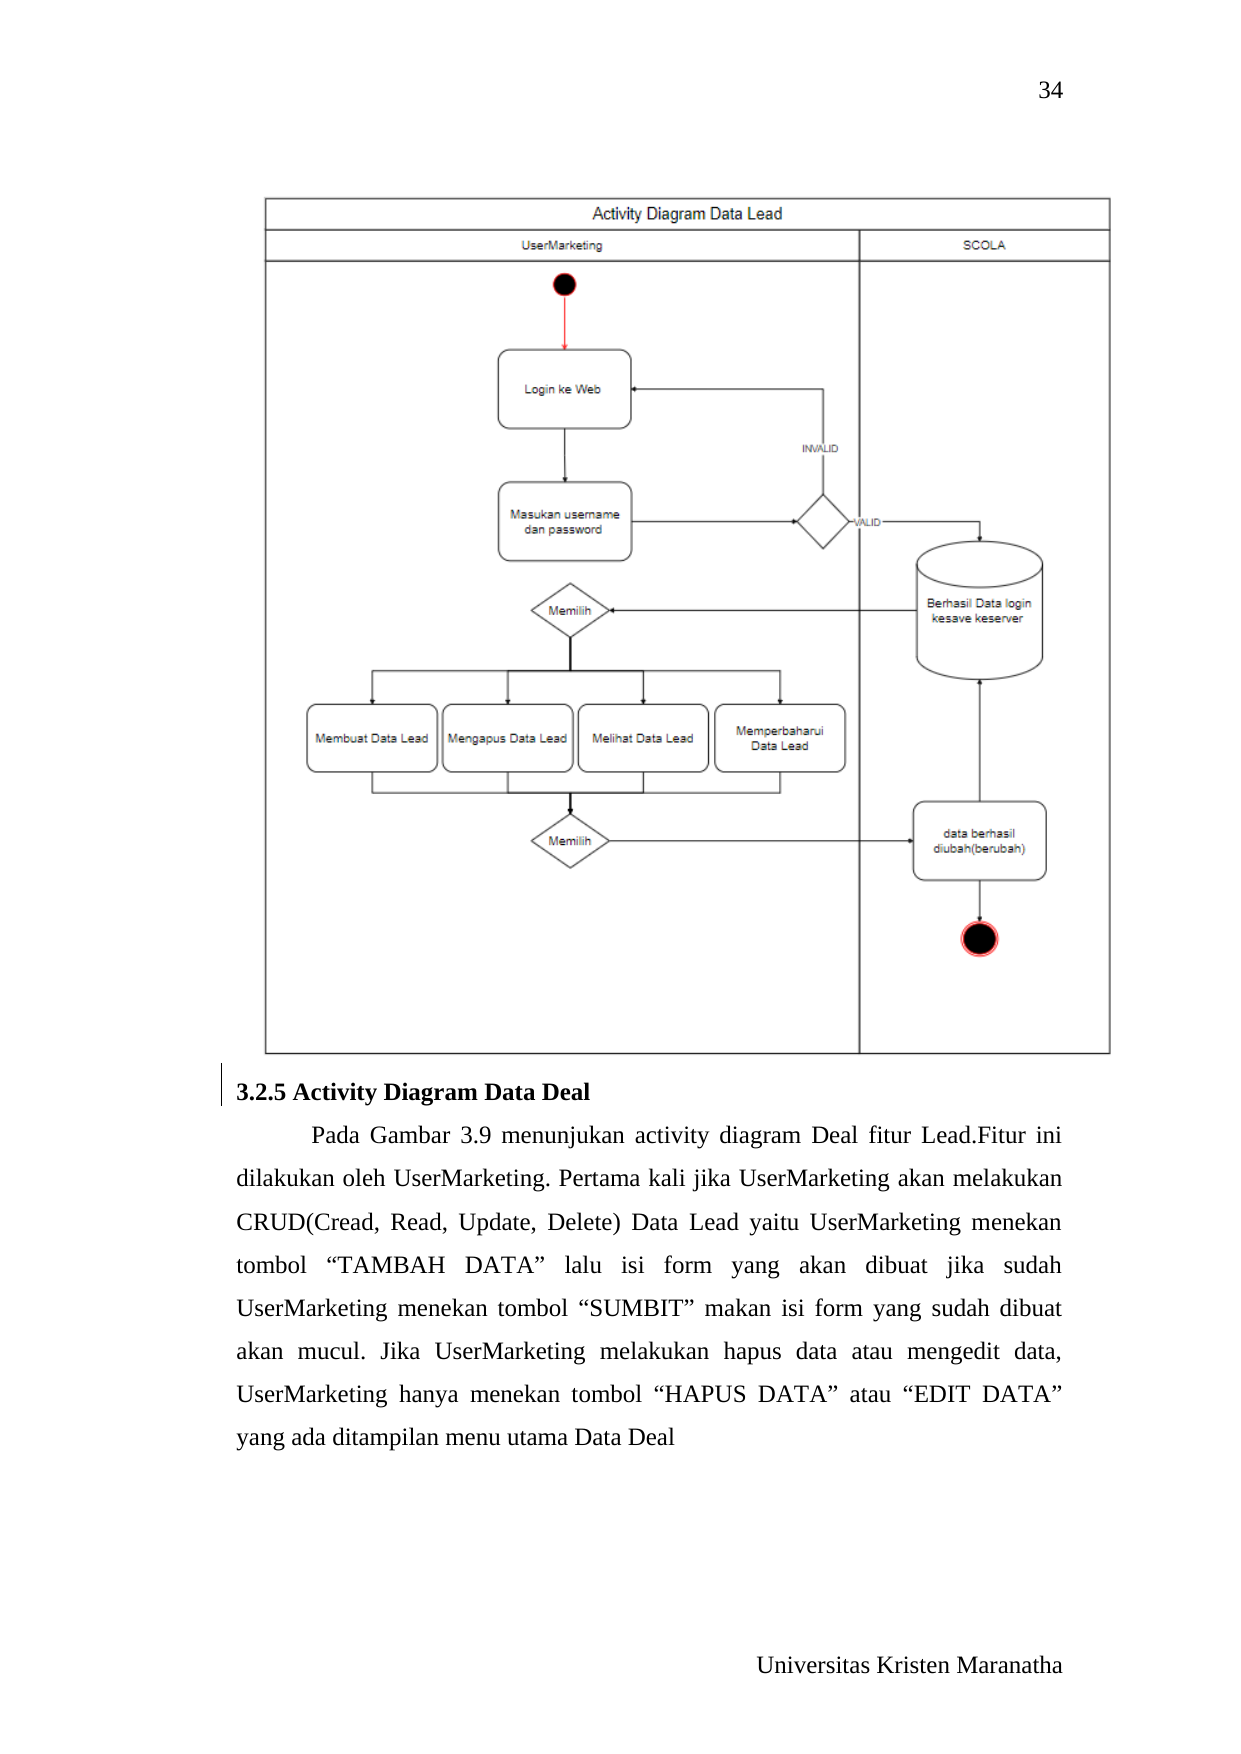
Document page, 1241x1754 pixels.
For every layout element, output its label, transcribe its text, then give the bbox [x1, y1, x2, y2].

text Pada Gambar 3.9 menunjukan activity diagram Deal fitur Lead.Fitur ini dilakukan oleh UserMarketing. Pertama kali jika UserMarketing akan melakukan CRUD(Cread, Read, Update, Delete) Data Lead yaitu UserMarketing menekan tombol “TAMBAH DATA” lalu isi form yang akan dibuat jika sudah UserMarketing menekan tombol “SUMBIT” makan isi form yang sudah dibuat akan mucul. Jika UserMarketing melakukan hapus data atau mengedit data, UserMarketing hanya menekan tombol “HAPUS DATA” atau “EDIT DATA” yang ada ditampilan menu utama Data Deal [236, 1120, 1063, 1451]
picture [259, 177, 1117, 1063]
